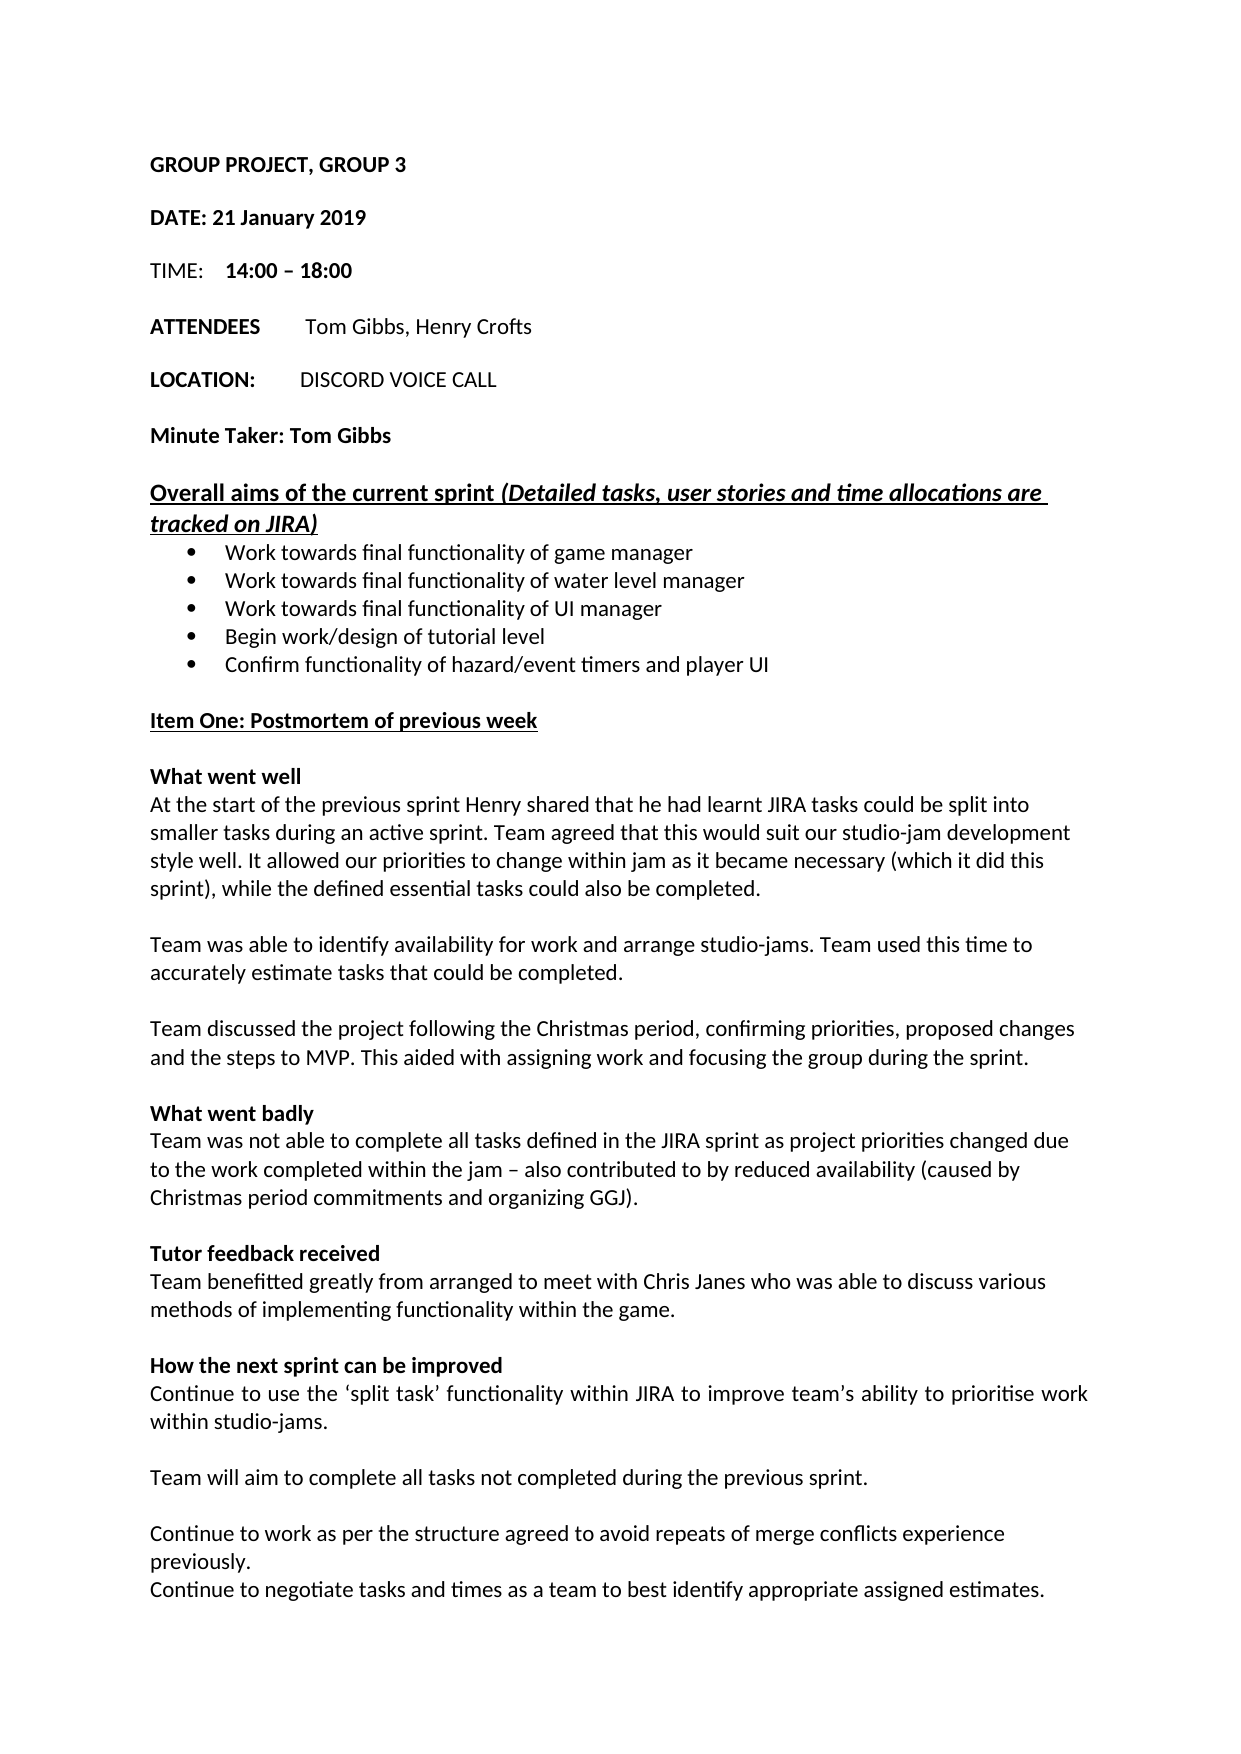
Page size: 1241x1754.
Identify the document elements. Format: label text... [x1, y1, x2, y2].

text Team was able to identify availability for work and arrange studio-jams. Team used this time to accurately estimate tasks that could be completed. [150, 931, 1090, 987]
list Confirm functionality of hazard/event timers and player UI [187, 650, 1090, 678]
text Team will aim to complete all tasks not completed during the previous sprint. [150, 1463, 1090, 1491]
text What went well [150, 762, 1090, 790]
text Continue to negotiate tasks and times as a team to best identify appropriate assigned estimates. [150, 1575, 1090, 1603]
text Team benefitted greatly from arranged to meet with Chris Janes who was able to discuss various methods of implementing functionality within the game. [150, 1267, 1090, 1323]
text DATE: 21 January 2019 [150, 203, 1090, 231]
list Work towards final functionality of UI manager [187, 594, 1090, 622]
text TIME: 14:00 – 18:00 [150, 256, 1090, 284]
list Work towards final functionality of water level manager [187, 566, 1090, 594]
text Team discussed the project following the Christmas period, confirming priorities, proposed changes and the steps to MVP. This aided with assigning work and focusing the group during the sprint. [150, 1014, 1090, 1071]
list Work towards final functionality of game manager [187, 538, 1090, 566]
text ATTENDEES Tom Gibbs, Henry Crofts [150, 312, 1090, 340]
text Overall aims of the current sprint (Detailed tasks, user stories and time allocations are tracked on JIRA) [150, 477, 1090, 538]
list Begin work/design of tutorial level [187, 622, 1090, 650]
text Minute Taker: Tom Gibbs [150, 421, 1090, 449]
text GROUP PROJECT, GROUP 3 [150, 150, 1090, 178]
text What went badly [150, 1099, 1090, 1127]
text Continue to work as per the structure agreed to avoid repeats of merge conflicts experience previously. [150, 1519, 1090, 1575]
text Item One: Postmortem of previous week [150, 706, 1090, 734]
text Team was not able to complete all tasks defined in the JIRA sprint as project priorities changed due to the work completed within the jam – also contributed to by reduced availability (caused by Christmas period commitments and organizing GGJ). [150, 1127, 1090, 1211]
text LOCATION: DISCORD VOICE CALL [150, 365, 1090, 393]
text Tutor feedback received [150, 1239, 1090, 1267]
text How the next sprint can be improved [150, 1351, 1090, 1379]
text At the start of the previous sprint Henry shared that he had learnt JIRA tasks could be split into smaller tasks during an active sprint. Team agreed that this would suit our studio-jam development style well. It allowed our priorities to change within jam as it became necessary (which it did this sprint), while the defined essential tasks could also be completed. [150, 790, 1090, 902]
text Continue to use the ‘split task’ functionality within JIRA to improve team’s ability to prioritise work within studio-jams. [150, 1379, 1090, 1435]
